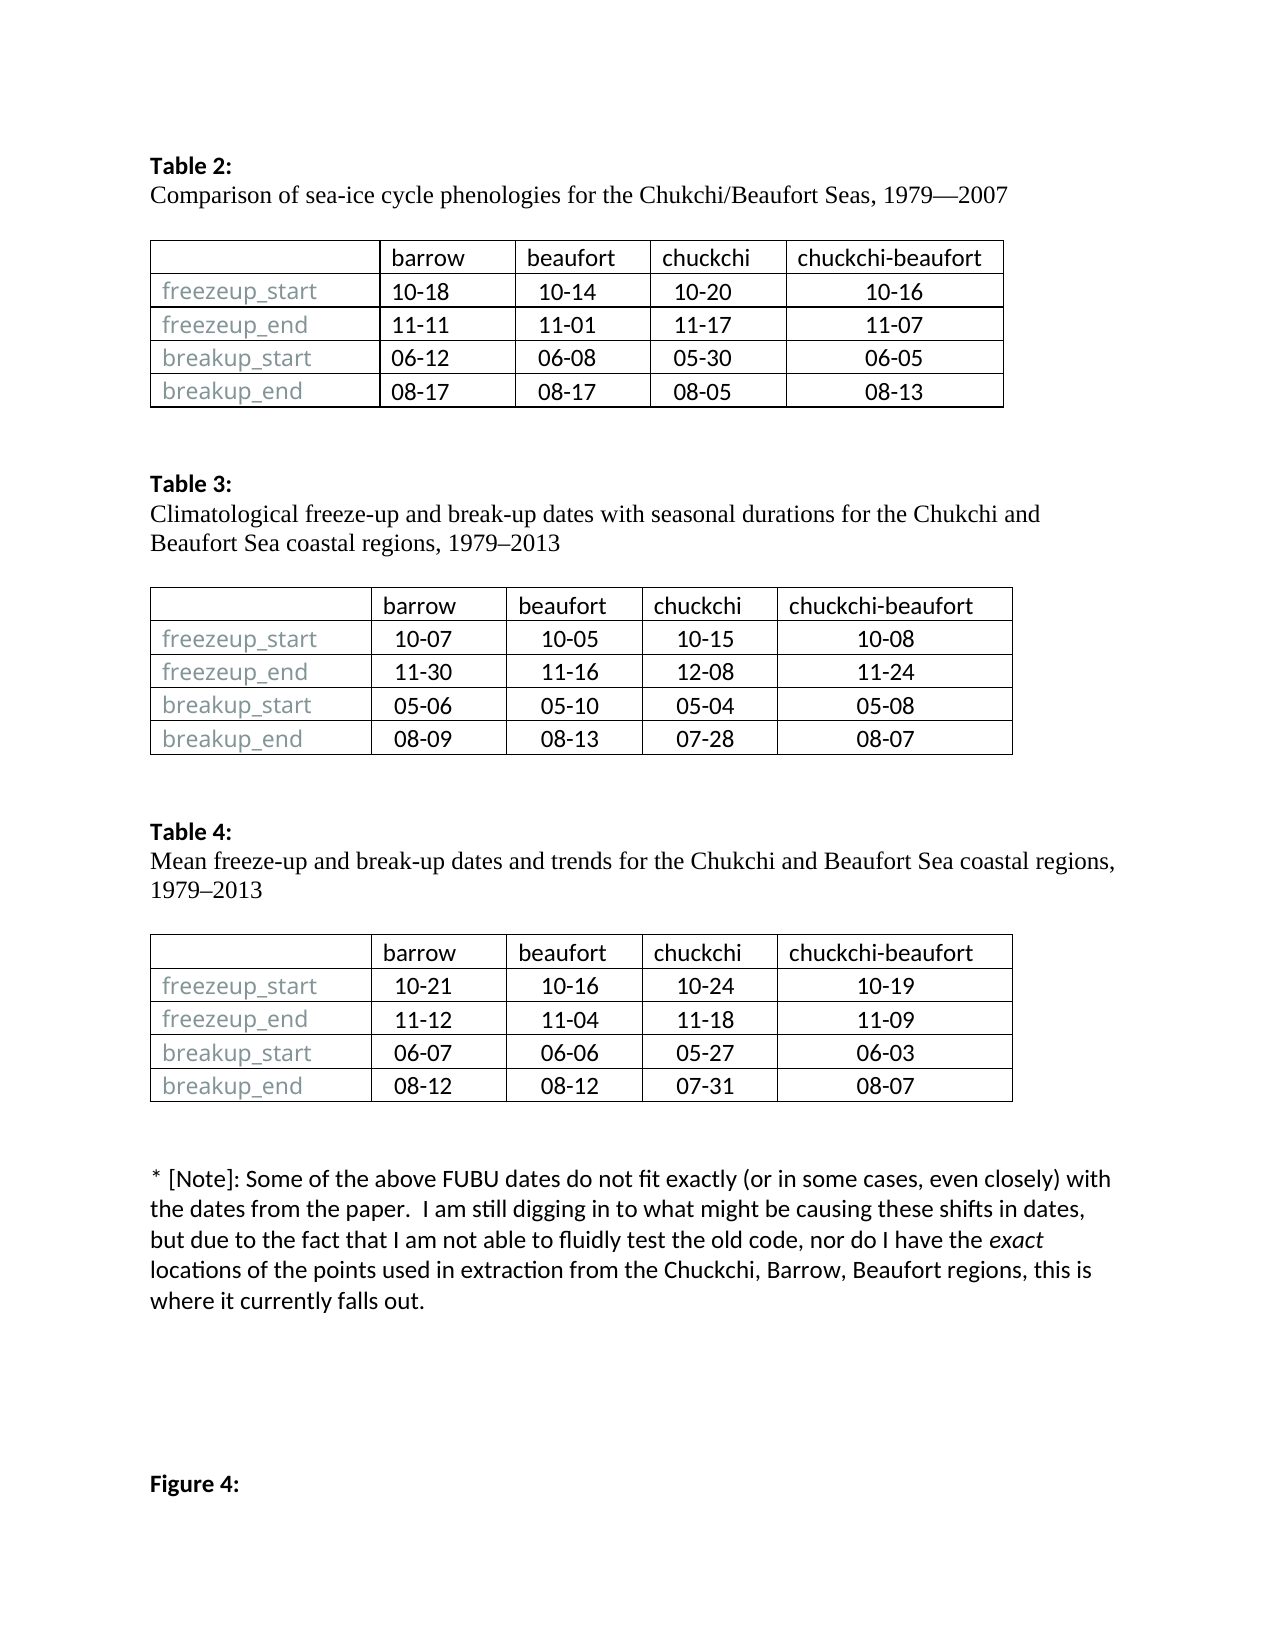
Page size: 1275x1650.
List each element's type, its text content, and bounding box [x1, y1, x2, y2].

text Table 3: [150, 468, 1125, 499]
table_cell 08-05 [651, 374, 786, 406]
table_cell 10-16 [507, 969, 642, 1001]
table_cell 05-27 [643, 1035, 777, 1068]
table_cell 11-07 [787, 308, 1003, 340]
table_cell 10-08 [778, 621, 1012, 654]
table_header beaufort [516, 241, 650, 273]
table_cell 06-12 [381, 341, 515, 373]
table_cell 06-07 [372, 1035, 506, 1068]
table_cell freezeup_end [151, 655, 371, 687]
table_cell 11-01 [516, 308, 650, 340]
text * [Note]: Some of the above FUBU dates do not fit exactly (or in some cases, even closely) with the dates from the paper. I am still digging in to what might be causing these shifts in dates, but due to the fact that I am not able to fluidly test the old code, nor do I have the exact locations of the points used in extraction from the Chuckchi, Barrow, Beaufort regions, this is where it currently falls out. [150, 1163, 1125, 1316]
table_cell breakup_end [151, 1069, 371, 1101]
table_cell breakup_start [151, 341, 379, 373]
table_cell 06-05 [787, 341, 1003, 373]
table_cell 08-13 [787, 374, 1003, 406]
table_cell 11-09 [778, 1002, 1012, 1034]
table_header chuckchi [651, 241, 786, 273]
table_cell 10-19 [778, 969, 1012, 1001]
table_cell 11-16 [507, 655, 642, 687]
text Table 4: [150, 816, 1125, 846]
table_cell 11-17 [651, 308, 786, 340]
text Climatological freeze-up and break-up dates with seasonal durations for the Chukchi and Beaufort Sea coastal regions, 1979–2013 [150, 499, 1125, 557]
table_header [151, 588, 371, 620]
table_cell freezeup_start [151, 274, 379, 306]
table_cell 10-05 [507, 621, 642, 654]
table_cell 10-24 [643, 969, 777, 1001]
table_cell 11-11 [381, 308, 515, 340]
table_cell 08-13 [507, 721, 642, 754]
table_cell breakup_start [151, 688, 371, 720]
table_cell breakup_end [151, 721, 371, 754]
table_cell breakup_start [151, 1035, 371, 1068]
table_cell 06-03 [778, 1035, 1012, 1068]
table_cell freezeup_start [151, 969, 371, 1001]
table_cell 08-17 [381, 374, 515, 406]
table_cell 08-17 [516, 374, 650, 406]
text Table 2: [150, 150, 1125, 181]
table_header chuckchi [643, 935, 777, 968]
table_header beaufort [507, 935, 642, 968]
table_header [151, 935, 371, 968]
table_cell 06-08 [516, 341, 650, 373]
table_cell 07-31 [643, 1069, 777, 1101]
table_cell 05-30 [651, 341, 786, 373]
table_cell 11-12 [372, 1002, 506, 1034]
table_cell breakup_end [151, 374, 379, 406]
table_cell 11-24 [778, 655, 1012, 687]
table_cell 05-10 [507, 688, 642, 720]
table_cell 06-06 [507, 1035, 642, 1068]
table_cell 08-07 [778, 1069, 1012, 1101]
table_cell 08-07 [778, 721, 1012, 754]
table_header barrow [381, 241, 515, 273]
table_cell 11-30 [372, 655, 506, 687]
table_header chuckchi-beaufort [778, 935, 1012, 968]
table_cell 10-20 [651, 274, 786, 306]
table_cell 12-08 [643, 655, 777, 687]
table_header beaufort [507, 588, 642, 620]
table_cell 10-07 [372, 621, 506, 654]
table_cell 08-12 [507, 1069, 642, 1101]
table_cell 08-09 [372, 721, 506, 754]
text Mean freeze-up and break-up dates and trends for the Chukchi and Beaufort Sea coastal regions, 1979–2013 [150, 846, 1125, 904]
text Figure 4: [150, 1468, 1125, 1499]
text Comparison of sea-ice cycle phenologies for the Chukchi/Beaufort Seas, 1979—2007 [150, 181, 1125, 209]
table_cell 10-15 [643, 621, 777, 654]
table_cell 11-18 [643, 1002, 777, 1034]
table_cell 05-08 [778, 688, 1012, 720]
table_header barrow [372, 588, 506, 620]
table_cell 07-28 [643, 721, 777, 754]
table_cell 08-12 [372, 1069, 506, 1101]
table_cell 05-06 [372, 688, 506, 720]
table_header chuckchi-beaufort [778, 588, 1012, 620]
table_header barrow [372, 935, 506, 968]
table_cell 10-16 [787, 274, 1003, 306]
table_cell 10-14 [516, 274, 650, 306]
table_cell 11-04 [507, 1002, 642, 1034]
table_header [151, 241, 379, 273]
table_cell freezeup_end [151, 1002, 371, 1034]
table_cell 10-21 [372, 969, 506, 1001]
table_cell 05-04 [643, 688, 777, 720]
table_cell 10-18 [381, 274, 515, 306]
table_cell freezeup_end [151, 308, 379, 340]
table_header chuckchi [643, 588, 777, 620]
table_cell freezeup_start [151, 621, 371, 654]
table_header chuckchi-beaufort [787, 241, 1003, 273]
